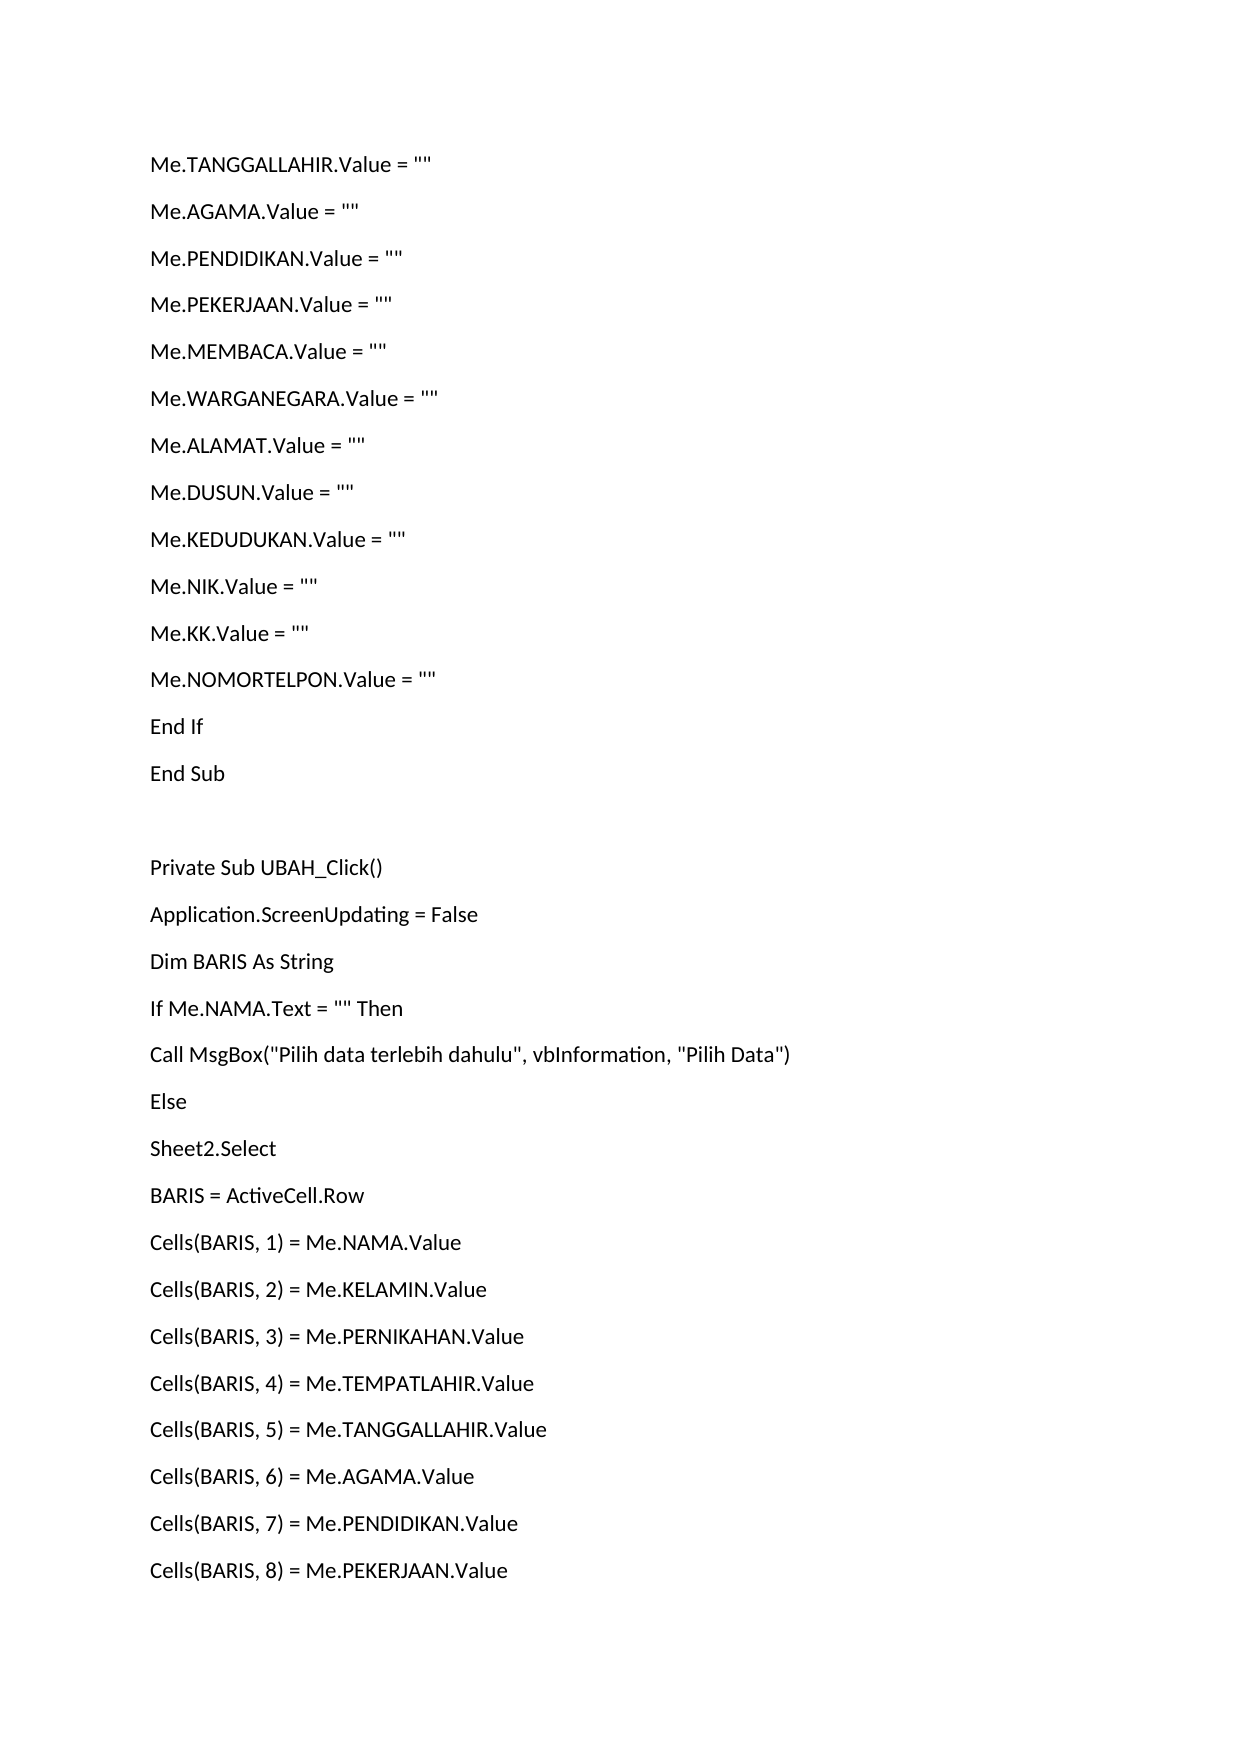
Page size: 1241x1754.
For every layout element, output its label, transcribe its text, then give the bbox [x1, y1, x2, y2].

text Me.PENDIDIKAN.Value = "" [150, 244, 1090, 272]
text Call MsgBox("Pilih data terlebih dahulu", vbInformation, "Pilih Data") [150, 1041, 1090, 1069]
text Me.WARGANEGARA.Value = "" [150, 384, 1090, 412]
text End If [150, 712, 1090, 741]
text Me.ALAMAT.Value = "" [150, 431, 1090, 459]
text Me.AGAMA.Value = "" [150, 197, 1090, 225]
text Me.MEMBACA.Value = "" [150, 337, 1090, 366]
text If Me.NAMA.Text = "" Then [150, 994, 1090, 1022]
text Me.NIK.Value = "" [150, 572, 1090, 600]
text Application.ScreenUpdating = False [150, 900, 1090, 928]
text Cells(BARIS, 3) = Me.PERNIKAHAN.Value [150, 1322, 1090, 1350]
text Cells(BARIS, 2) = Me.KELAMIN.Value [150, 1275, 1090, 1303]
text Me.KEDUDUKAN.Value = "" [150, 525, 1090, 553]
text BARIS = ActiveCell.Row [150, 1181, 1090, 1209]
text Me.DUSUN.Value = "" [150, 478, 1090, 506]
text Cells(BARIS, 6) = Me.AGAMA.Value [150, 1462, 1090, 1491]
text Else [150, 1087, 1090, 1116]
text Cells(BARIS, 1) = Me.NAMA.Value [150, 1228, 1090, 1256]
text Me.NOMORTELPON.Value = "" [150, 666, 1090, 694]
text End Sub [150, 759, 1090, 787]
text Cells(BARIS, 4) = Me.TEMPATLAHIR.Value [150, 1369, 1090, 1397]
text Me.PEKERJAAN.Value = "" [150, 291, 1090, 319]
text Private Sub UBAH_Click() [150, 853, 1090, 881]
text Cells(BARIS, 7) = Me.PENDIDIKAN.Value [150, 1509, 1090, 1537]
text Me.TANGGALLAHIR.Value = "" [150, 150, 1090, 178]
text Sheet2.Select [150, 1134, 1090, 1162]
text Dim BARIS As String [150, 947, 1090, 975]
text Cells(BARIS, 8) = Me.PEKERJAAN.Value [150, 1556, 1090, 1584]
text Cells(BARIS, 5) = Me.TANGGALLAHIR.Value [150, 1416, 1090, 1444]
text Me.KK.Value = "" [150, 619, 1090, 647]
